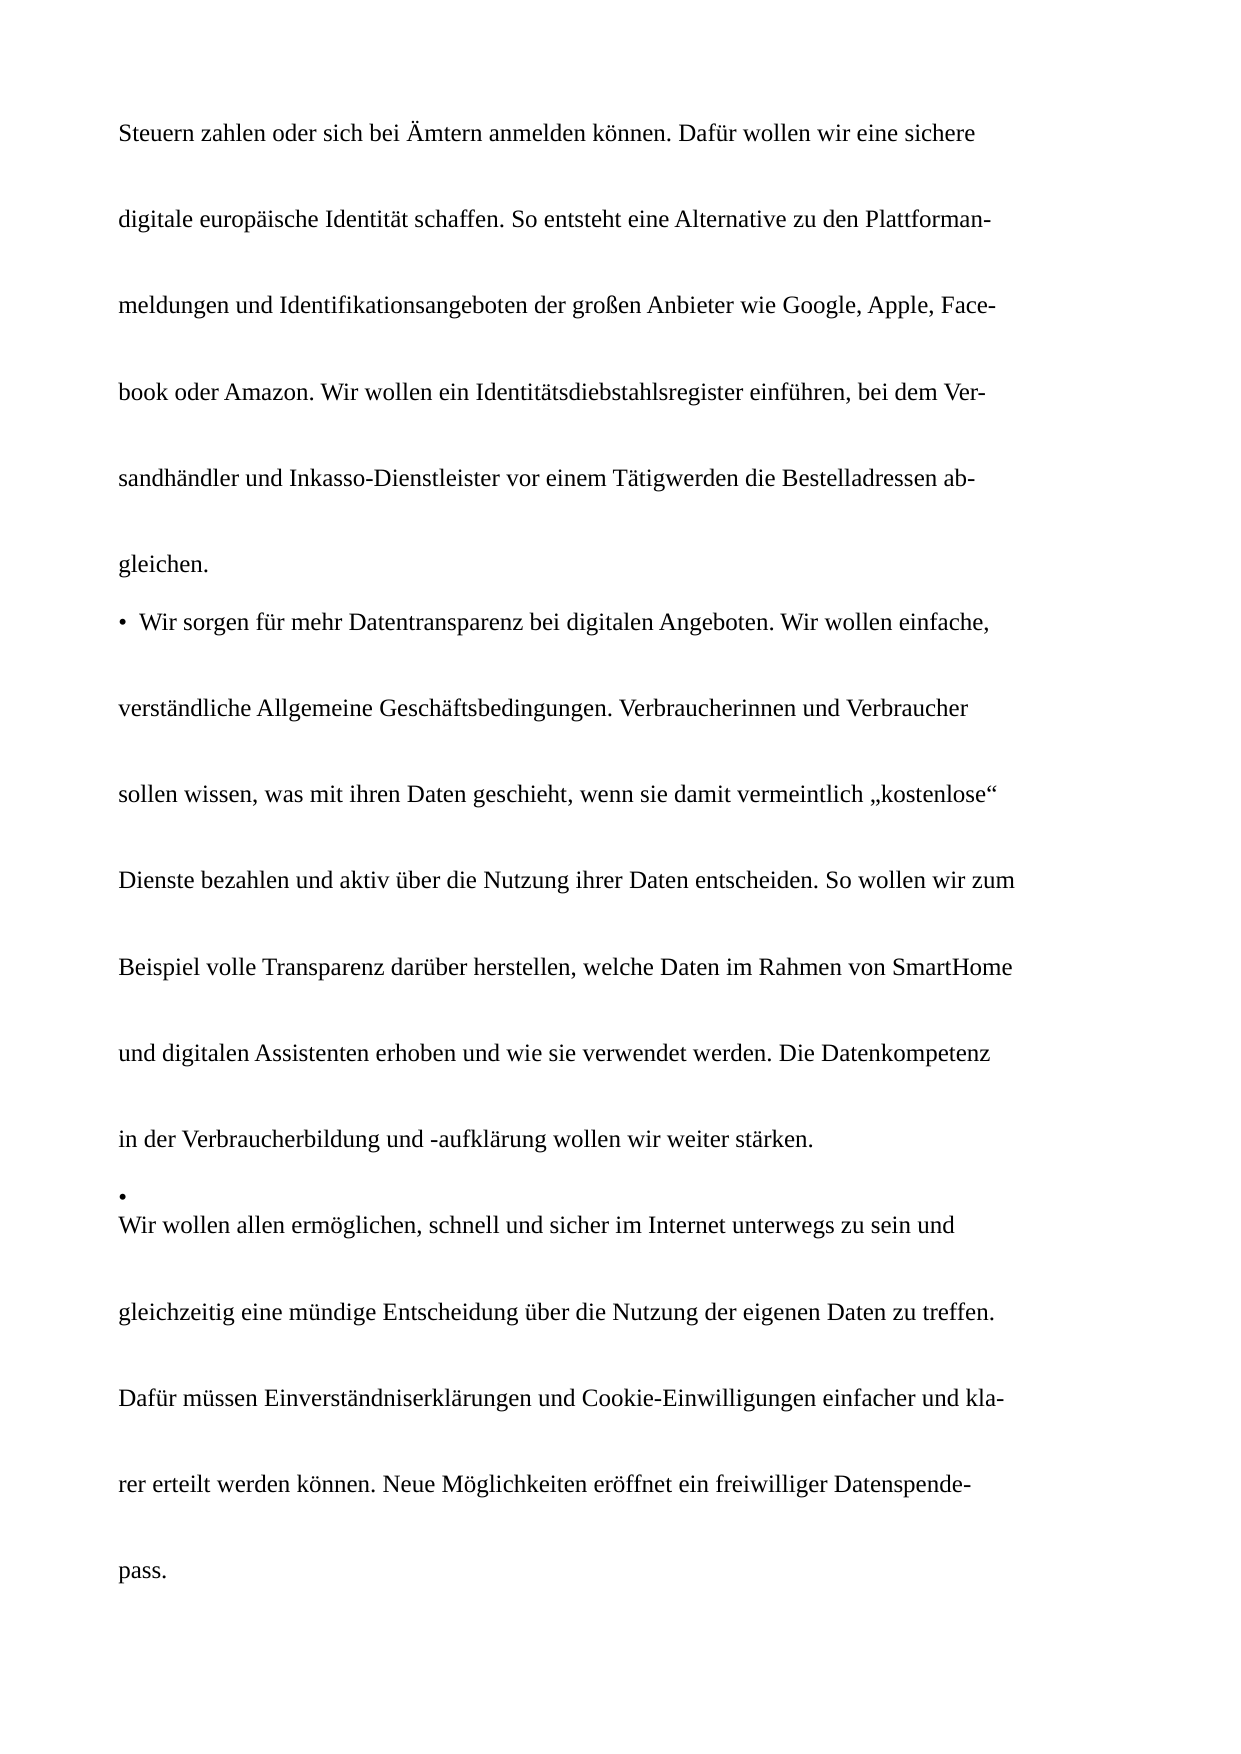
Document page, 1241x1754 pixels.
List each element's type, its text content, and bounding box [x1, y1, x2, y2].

text und digitalen Assistenten erhoben und wie sie verwendet werden. Die Datenkompetenz [118, 1038, 1122, 1067]
text sollen wissen, was mit ihren Daten geschieht, wenn sie damit vermeintlich „kostenlose“ [118, 779, 1122, 808]
text rer erteilt werden können. Neue Möglichkeiten eröffnet ein freiwilliger Datenspende- [118, 1469, 1122, 1498]
text in der Verbraucherbildung und -aufklärung wollen wir weiter stärken. [118, 1124, 1122, 1153]
text meldungen und Identifikationsangeboten der großen Anbieter wie Google, Apple, Face- [118, 291, 1122, 319]
text sandhändler und Inkasso-Dienstleister vor einem Tätigwerden die Bestelladressen ab- [118, 463, 1122, 492]
text digitale europäische Identität schaffen. So entsteht eine Alternative zu den Plattforman- [118, 204, 1122, 233]
text book oder Amazon. Wir wollen ein Identitätsdiebstahlsregister einführen, bei dem Ver- [118, 377, 1122, 406]
text Steuern zahlen oder sich bei Ämtern anmelden können. Dafür wollen wir eine sichere [118, 118, 1122, 147]
text Dienste bezahlen und aktiv über die Nutzung ihrer Daten entscheiden. So wollen wir zum [118, 866, 1122, 894]
text • [118, 1182, 1122, 1211]
text • Wir sorgen für mehr Datentransparenz bei digitalen Angeboten. Wir wollen einfache, [118, 607, 1122, 636]
text verständliche Allgemeine Geschäftsbedingungen. Verbraucherinnen und Verbraucher [118, 693, 1122, 722]
text pass. [118, 1556, 1122, 1584]
text Wir wollen allen ermöglichen, schnell und sicher im Internet unterwegs zu sein und [118, 1211, 1122, 1239]
text Beispiel volle Transparenz darüber herstellen, welche Daten im Rahmen von SmartHome [118, 952, 1122, 981]
text gleichen. [118, 549, 1122, 578]
text gleichzeitig eine mündige Entscheidung über die Nutzung der eigenen Daten zu treffen. [118, 1297, 1122, 1326]
text Dafür müssen Einverständniserklärungen und Cookie-Einwilligungen einfacher und kla- [118, 1383, 1122, 1412]
